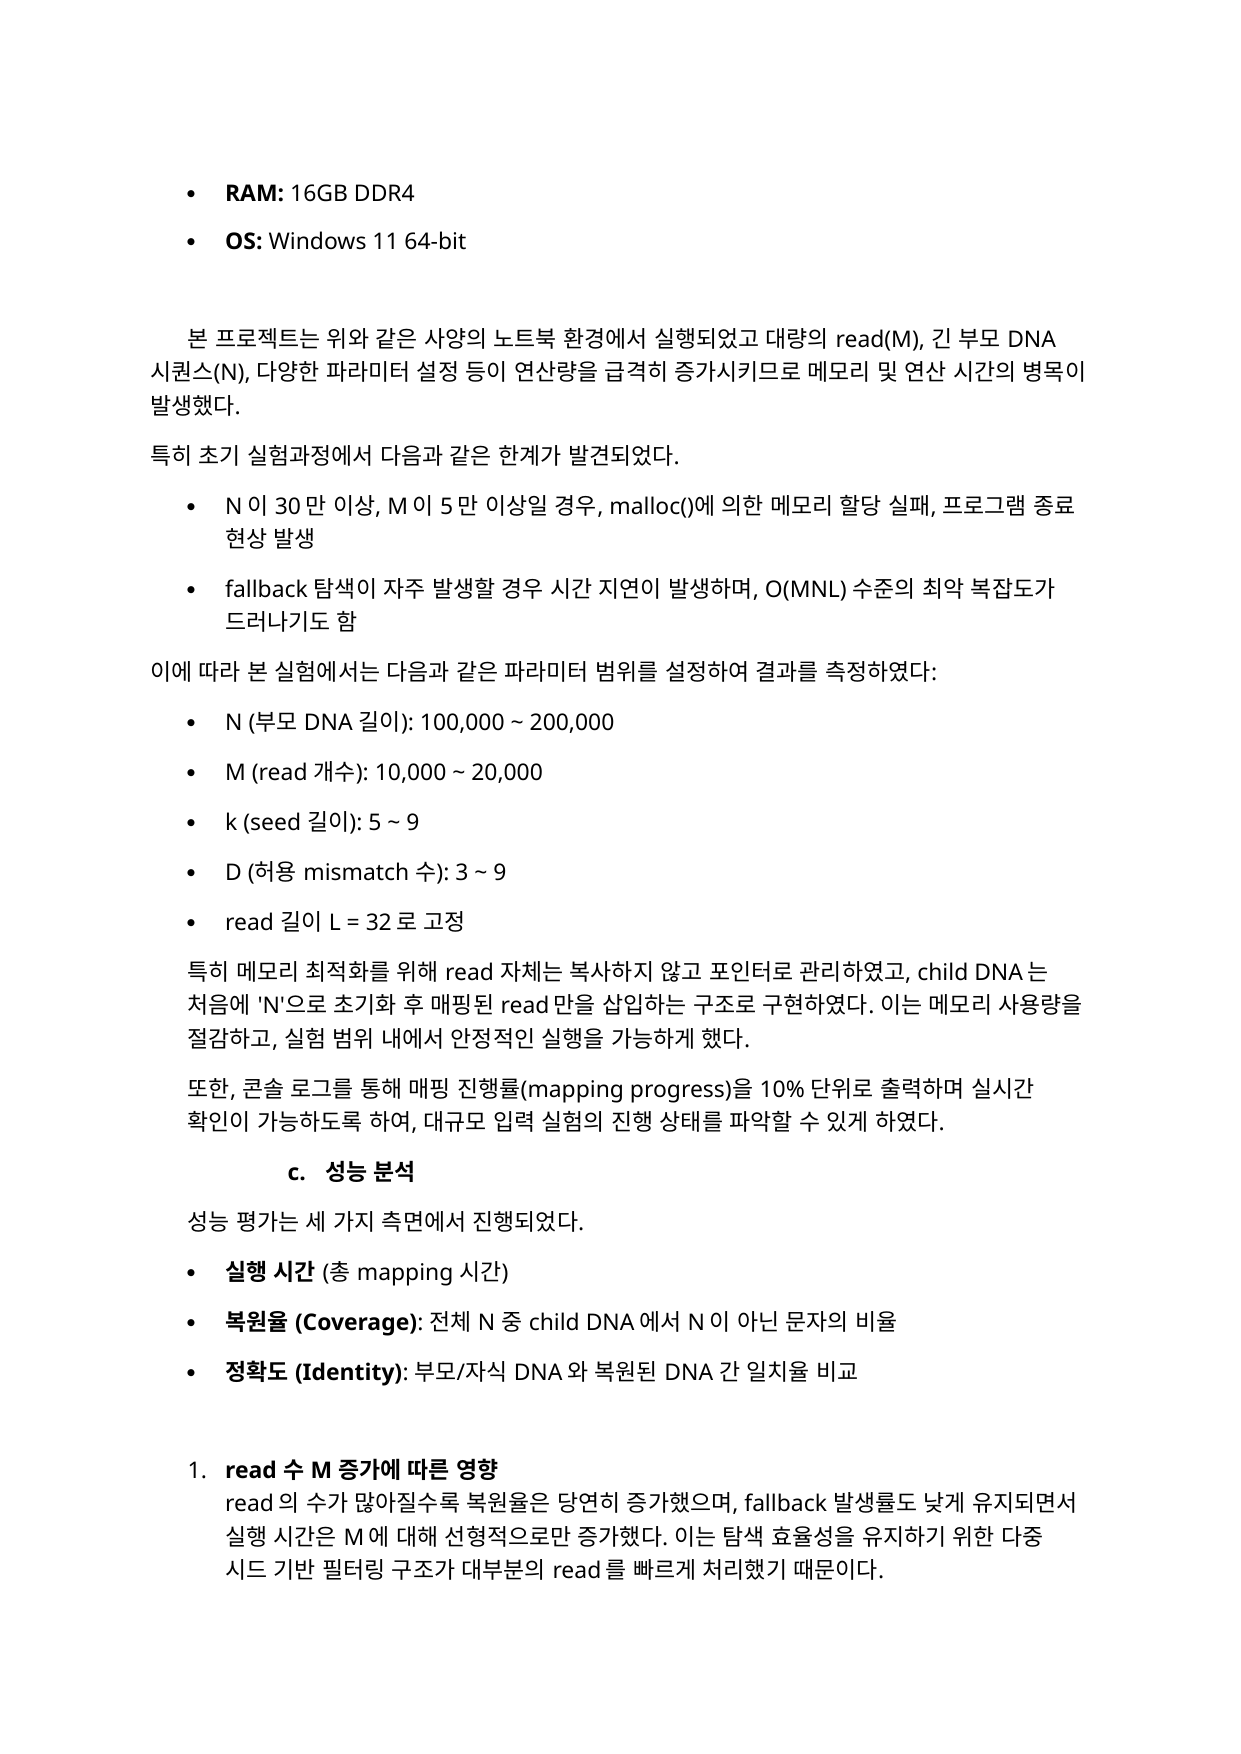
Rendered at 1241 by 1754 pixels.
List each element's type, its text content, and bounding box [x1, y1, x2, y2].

text 또한, 콘솔 로그를 통해 매핑 진행률(mapping progress)을 10% 단위로 출력하며 실시간 확인이 가능하도록 하여, 대규모 입력 실험의 진행 상태를 파악할 수 있게 하였다. [187, 1071, 1090, 1137]
text 이에 따라 본 실험에서는 다음과 같은 파라미터 범위를 설정하여 결과를 측정하였다: [150, 654, 1090, 687]
list 정확도 (Identity): 부모/자식 DNA와 복원된 DNA 간 일치율 비교 [187, 1354, 1090, 1387]
text 특히 메모리 최적화를 위해 read 자체는 복사하지 않고 포인터로 관리하였고, child DNA는 처음에 'N'으로 초기화 후 매핑된 read만을 삽입하는 구조로 구현하였다. 이는 메모리 사용량을 절감하고, 실험 범위 내에서 안정적인 실행을 가능하게 했다. [187, 954, 1090, 1054]
list D (허용 mismatch 수): 3 ~ 9 [187, 854, 1090, 887]
list M (read 개수): 10,000 ~ 20,000 [187, 754, 1090, 787]
list RAM: 16GB DDR4 [187, 177, 1090, 208]
text 본 프로젝트는 위와 같은 사양의 노트북 환경에서 실행되었고 대량의 read(M), 긴 부모 DNA 시퀀스(N), 다양한 파라미터 설정 등이 연산량을 급격히 증가시키므로 메모리 및 연산 시간의 병목이 발생했다. [150, 321, 1090, 421]
text 성능 평가는 세 가지 측면에서 진행되었다. [150, 1204, 1090, 1237]
text 특히 초기 실험과정에서 다음과 같은 한계가 발견되었다. [150, 438, 1090, 471]
list 복원율 (Coverage): 전체 N 중 child DNA에서 N이 아닌 문자의 비율 [187, 1304, 1090, 1337]
list 성능 분석 [287, 1154, 1090, 1187]
list fallback 탐색이 자주 발생할 경우 시간 지연이 발생하며, O(MNL) 수준의 최악 복잡도가 드러나기도 함 [187, 571, 1090, 637]
list N (부모 DNA 길이): 100,000 ~ 200,000 [187, 704, 1090, 737]
list 실행 시간 (총 mapping 시간) [187, 1254, 1090, 1287]
list N이 30만 이상, M이 5만 이상일 경우, malloc()에 의한 메모리 할당 실패, 프로그램 종료 현상 발생 [187, 488, 1090, 554]
list OS: Windows 11 64-bit [187, 225, 1090, 256]
list read 길이 L = 32로 고정 [187, 904, 1090, 937]
list k (seed 길이): 5 ~ 9 [187, 804, 1090, 837]
list read 수 M 증가에 따른 영향 read의 수가 많아질수록 복원율은 당연히 증가했으며, fallback 발생률도 낮게 유지되면서 실행 시간은 M에 대해 선형적으로만 증가했다. 이는 탐색 효율성을 유지하기 위한 다중 시드 기반 필터링 구조가 대부분의 read를 빠르게 처리했기 때문이다. [187, 1452, 1090, 1585]
